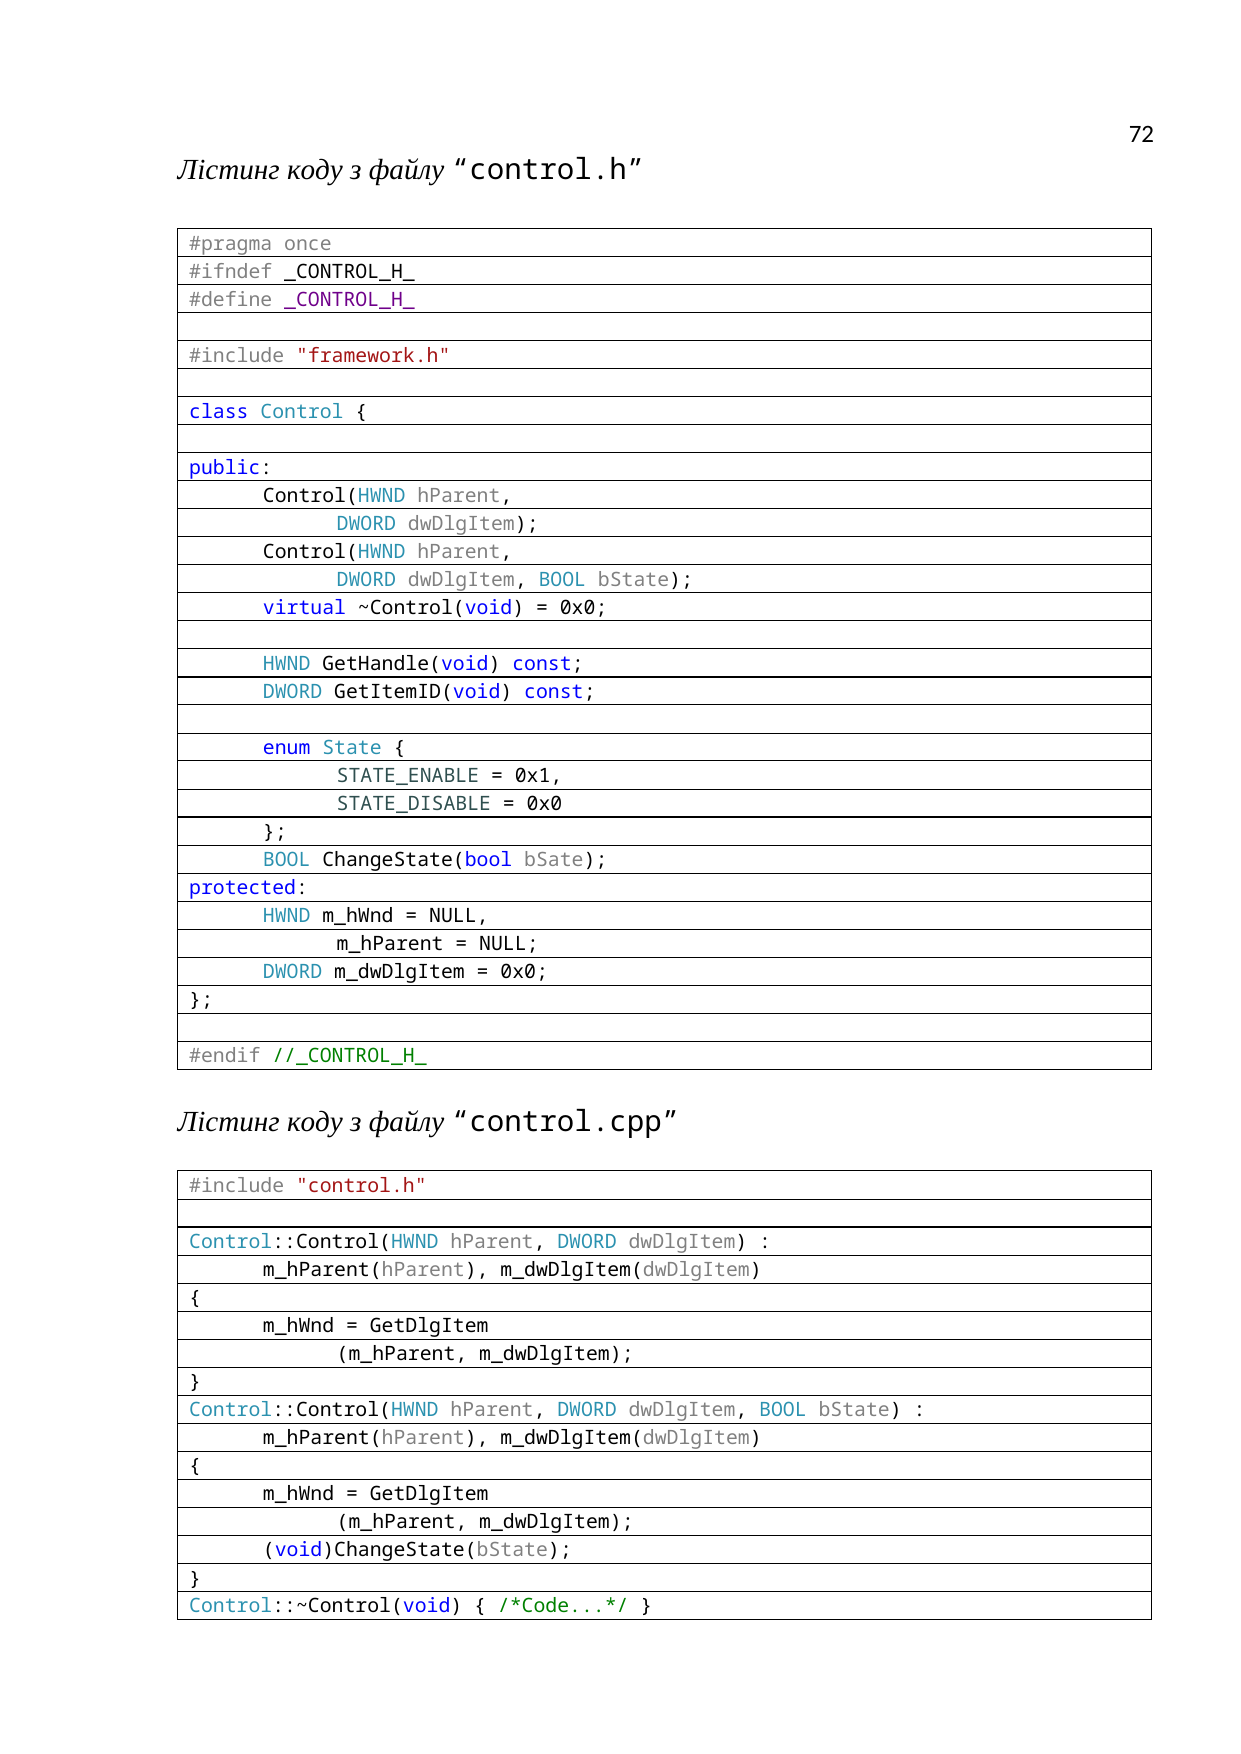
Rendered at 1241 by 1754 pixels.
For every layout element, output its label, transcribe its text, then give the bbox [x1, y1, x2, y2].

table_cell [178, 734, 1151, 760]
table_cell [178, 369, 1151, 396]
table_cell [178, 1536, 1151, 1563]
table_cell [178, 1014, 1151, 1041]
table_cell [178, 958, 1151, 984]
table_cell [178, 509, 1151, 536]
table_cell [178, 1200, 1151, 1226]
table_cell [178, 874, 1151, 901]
list Лістинг коду з файлу “control.h” [177, 149, 1154, 188]
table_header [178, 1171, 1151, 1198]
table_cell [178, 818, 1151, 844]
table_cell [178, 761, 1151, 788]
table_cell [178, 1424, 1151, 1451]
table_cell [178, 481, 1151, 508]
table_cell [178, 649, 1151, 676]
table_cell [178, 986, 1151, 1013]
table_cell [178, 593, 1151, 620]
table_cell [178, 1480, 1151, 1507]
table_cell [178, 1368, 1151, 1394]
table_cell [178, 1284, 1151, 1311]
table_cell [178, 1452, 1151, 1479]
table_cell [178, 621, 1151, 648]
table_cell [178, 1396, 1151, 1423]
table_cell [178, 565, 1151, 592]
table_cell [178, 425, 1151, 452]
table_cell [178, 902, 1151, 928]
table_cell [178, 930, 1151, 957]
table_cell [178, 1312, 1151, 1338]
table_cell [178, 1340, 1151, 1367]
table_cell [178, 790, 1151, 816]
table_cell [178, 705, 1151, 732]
list 72 [177, 118, 1154, 149]
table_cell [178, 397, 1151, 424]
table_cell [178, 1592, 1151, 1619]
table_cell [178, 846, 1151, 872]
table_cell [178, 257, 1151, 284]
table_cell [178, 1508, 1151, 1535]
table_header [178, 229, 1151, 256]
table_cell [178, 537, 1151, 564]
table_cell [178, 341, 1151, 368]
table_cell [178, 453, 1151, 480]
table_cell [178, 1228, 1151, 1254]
list Лістинг коду з файлу “control.cpp” [177, 1100, 1154, 1140]
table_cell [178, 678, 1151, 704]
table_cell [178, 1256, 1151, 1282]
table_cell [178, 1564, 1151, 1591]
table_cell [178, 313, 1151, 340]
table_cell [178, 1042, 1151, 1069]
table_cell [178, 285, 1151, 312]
